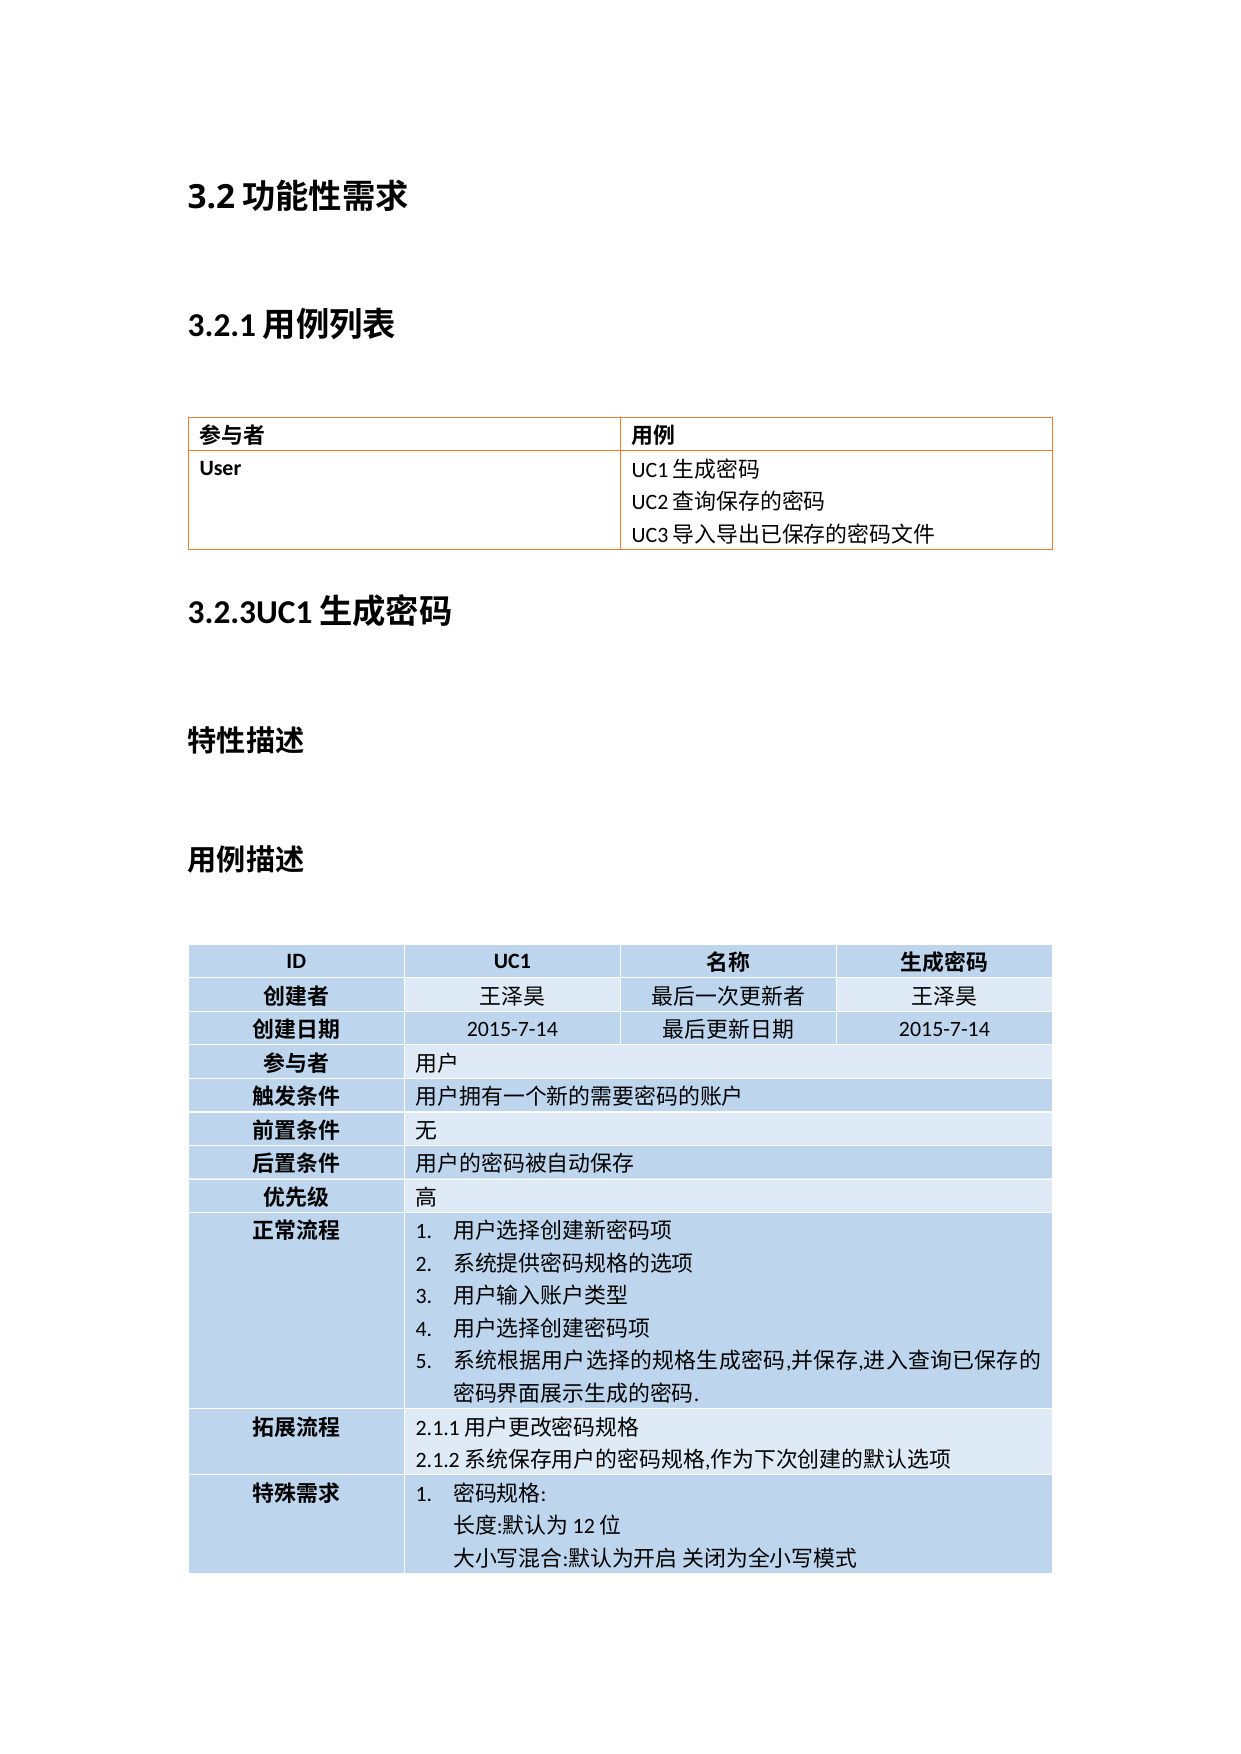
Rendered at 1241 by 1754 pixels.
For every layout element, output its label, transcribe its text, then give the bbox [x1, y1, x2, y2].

subtitle 3.2.3UC1生成密码 [187, 577, 1053, 642]
table_cell 最后更新日期 [621, 1012, 836, 1044]
subtitle 3.2.1用例列表 [187, 289, 1053, 354]
table_cell 用户选择创建新密码项 系统提供密码规格的选项 用户输入账户类型 用户选择创建密码项 系统根据用户选择的规格生成密码,并保存,进入查询已保存的密码界面展示生成的密码. [405, 1213, 1052, 1408]
table_cell 高 [405, 1180, 1052, 1212]
table_cell 创建日期 [189, 1012, 404, 1044]
table_header ID [189, 945, 404, 977]
table_cell 特殊需求 [189, 1475, 404, 1573]
table_header 名称 [621, 945, 836, 977]
table_cell 优先级 [189, 1180, 404, 1212]
subtitle 用例描述 [187, 825, 1053, 890]
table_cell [405, 1475, 1052, 1573]
table_cell 王泽昊 [405, 978, 620, 1011]
table_cell 王泽昊 [837, 978, 1052, 1011]
table_header 生成密码 [837, 945, 1052, 977]
table_cell 拓展流程 [189, 1409, 404, 1474]
subtitle 特性描述 [187, 706, 1053, 771]
table_cell 用户的密码被自动保存 [405, 1146, 1052, 1178]
table_cell 无 [405, 1113, 1052, 1145]
table_cell User [189, 451, 620, 549]
table_cell 2015-7-14 [837, 1012, 1052, 1044]
table_cell 最后一次更新者 [621, 978, 836, 1011]
table_header 参与者 [189, 418, 620, 450]
table_cell 2.1.1用户更改密码规格 2.1.2系统保存用户的密码规格,作为下次创建的默认选项 [405, 1409, 1052, 1474]
subtitle 3.2功能性需求 [187, 162, 1053, 227]
table_cell 参与者 [189, 1045, 404, 1078]
table_cell UC1生成密码 UC2查询保存的密码 UC3导入导出已保存的密码文件 [621, 451, 1052, 549]
table_cell 用户拥有一个新的需要密码的账户 [405, 1079, 1052, 1111]
table_cell 创建者 [189, 978, 404, 1011]
table_cell 正常流程 [189, 1213, 404, 1408]
table_cell 前置条件 [189, 1113, 404, 1145]
table_cell 后置条件 [189, 1146, 404, 1178]
table_header 用例 [621, 418, 1052, 450]
table_cell 用户 [405, 1045, 1052, 1078]
table_cell 触发条件 [189, 1079, 404, 1111]
table_cell 2015-7-14 [405, 1012, 620, 1044]
table_header UC1 [405, 945, 620, 977]
